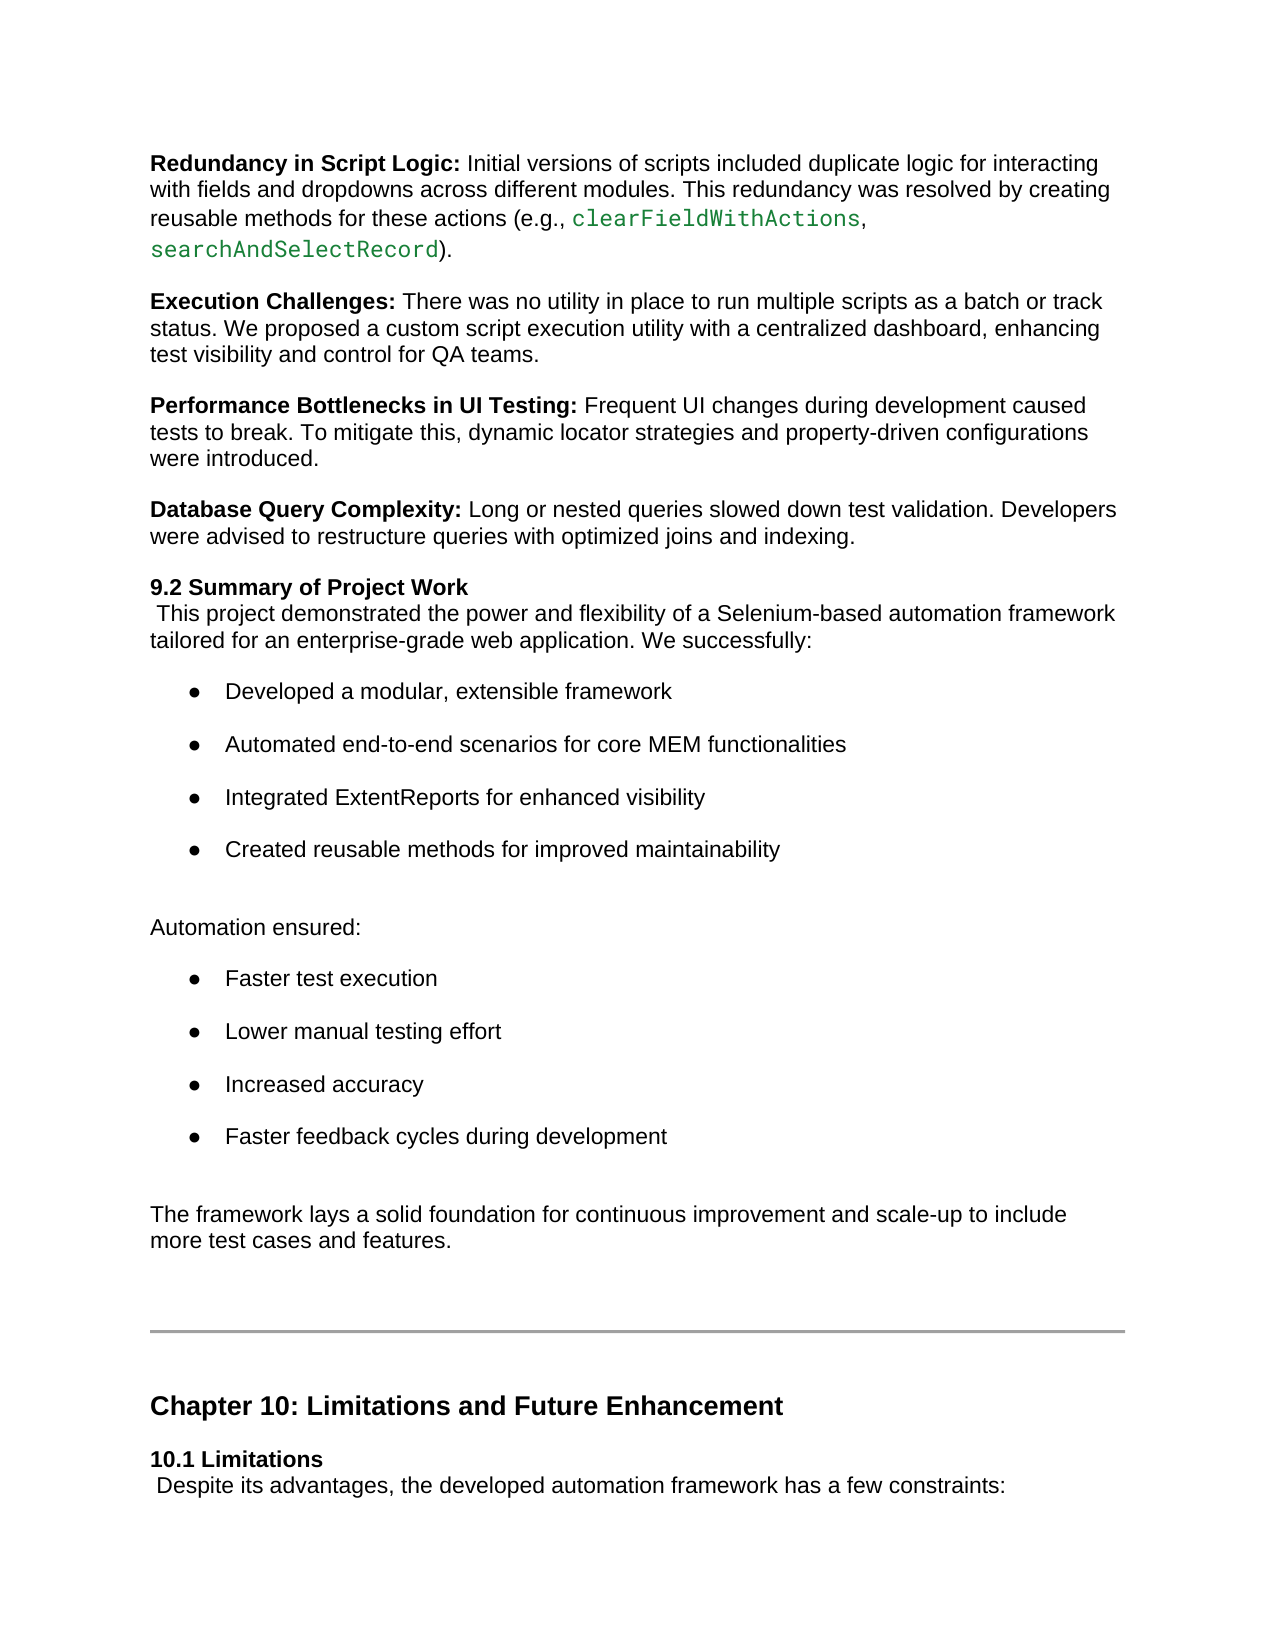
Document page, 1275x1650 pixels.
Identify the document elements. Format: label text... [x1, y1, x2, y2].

list Automated end-to-end scenarios for core MEM functionalities [187, 731, 1125, 783]
list Integrated ExtentReports for enhanced visibility [187, 783, 1125, 836]
text Execution Challenges: There was no utility in place to run multiple scripts as a batch or track status. We proposed a custom script execution utility with a centralized dashboard, enhancing test visibility and control for QA teams. [150, 288, 1125, 367]
text The framework lays a solid foundation for continuous improvement and scale-up to include more test cases and features. [150, 1201, 1125, 1254]
text Performance Bottlenecks in UI Testing: Frequent UI changes during development caused tests to break. To mitigate this, dynamic locator strategies and property-driven configurations were introduced. [150, 392, 1125, 471]
text Automation ensured: [150, 914, 1125, 940]
text 10.1 Limitations Despite its advantages, the developed automation framework has a few constraints: [150, 1446, 1125, 1498]
list Increased accuracy [187, 1071, 1125, 1123]
list Faster feedback cycles during development [187, 1123, 1125, 1176]
text Redundancy in Script Logic: Initial versions of scripts included duplicate logic for interacting with fields and dropdowns across different modules. This redundancy was resolved by creating reusable methods for these actions (e.g., clearFieldWithActions, searchAndSelectRecord). [150, 150, 1125, 263]
text 9.2 Summary of Project Work This project demonstrated the power and flexibility of a Selenium-based automation framework tailored for an enterprise-grade web application. We successfully: [150, 574, 1125, 653]
list Faster test execution [187, 965, 1125, 1018]
subtitle Chapter 10: Limitations and Future Enhancement [150, 1389, 1125, 1421]
list Lower manual testing effort [187, 1018, 1125, 1071]
text Database Query Complexity: Long or nested queries slowed down test validation. Developers were advised to restructure queries with optimized joins and indexing. [150, 496, 1125, 549]
list Created reusable methods for improved maintainability [187, 836, 1125, 889]
list Developed a modular, extensible framework [187, 678, 1125, 731]
